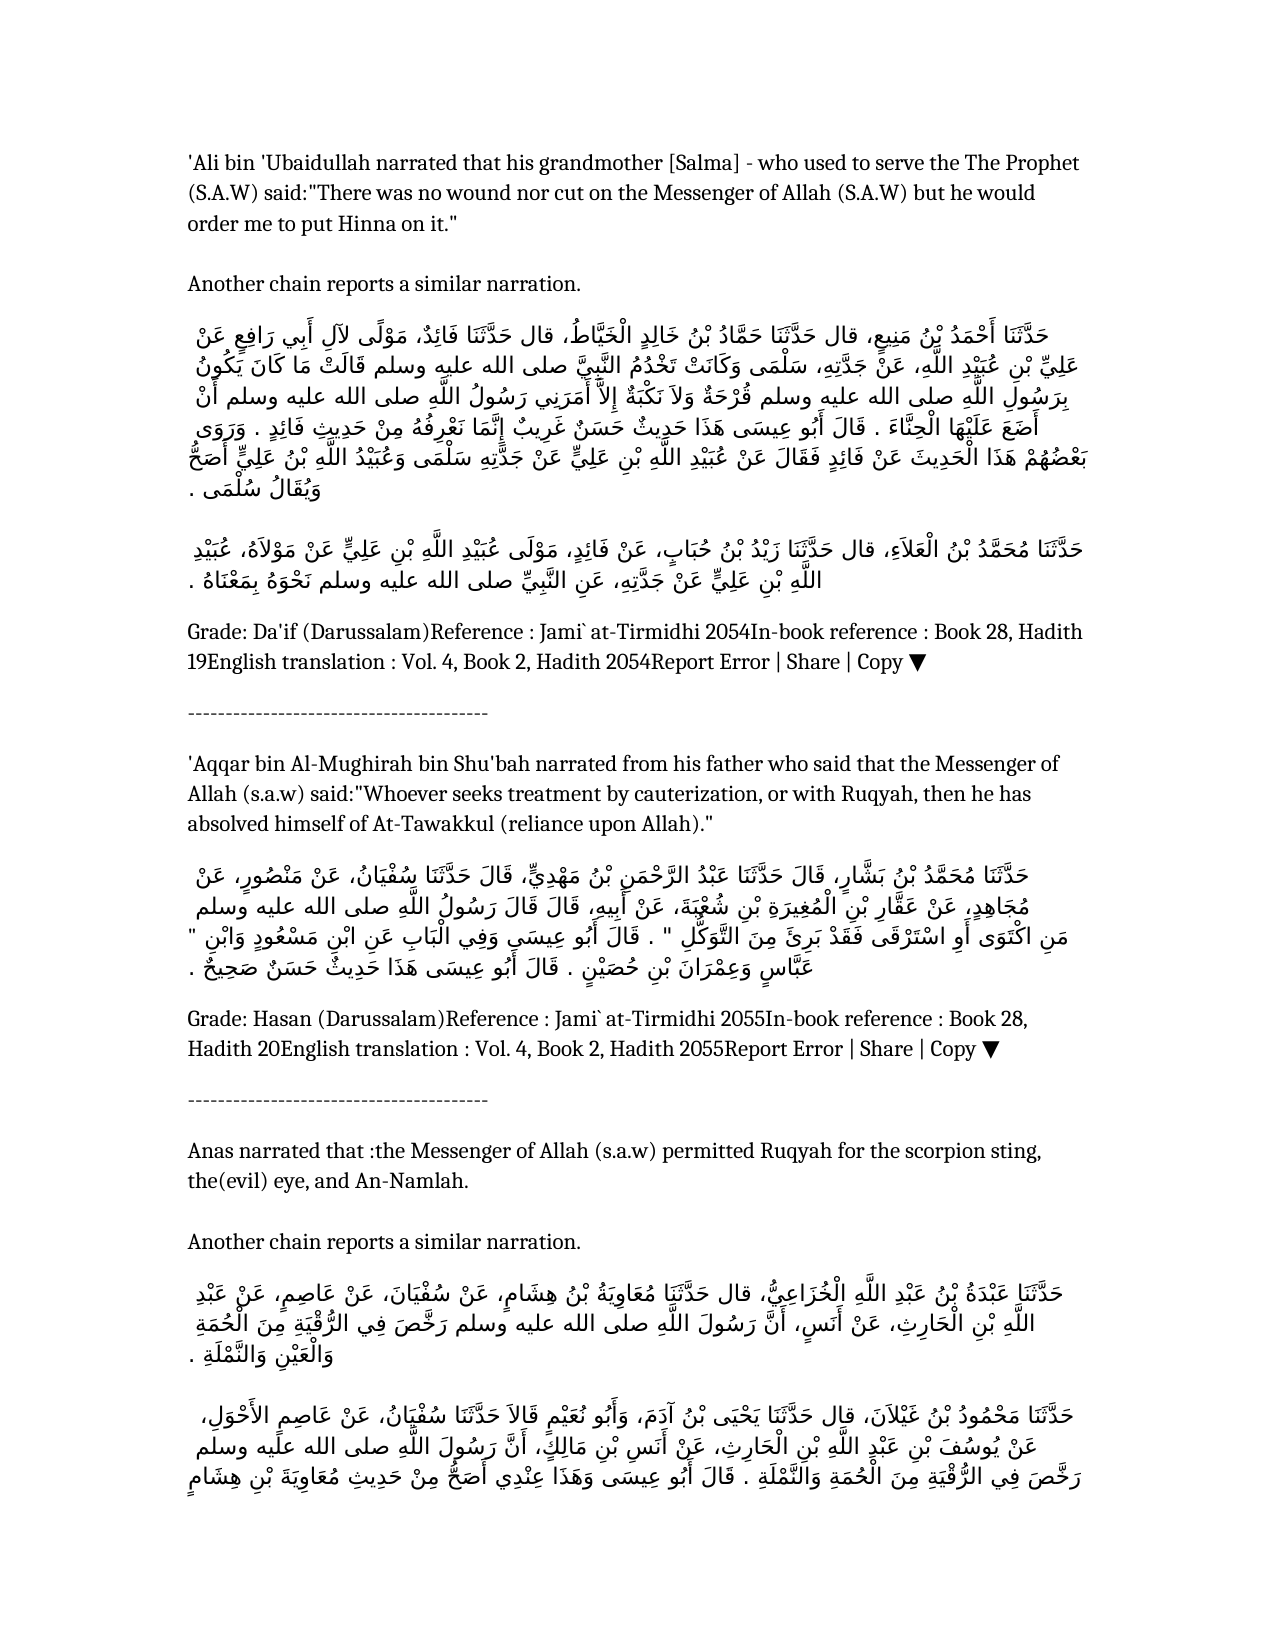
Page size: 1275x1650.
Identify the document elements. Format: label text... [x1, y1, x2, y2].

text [187, 1280, 1087, 1490]
text Grade: Da'if (Darussalam)Reference : Jami` at-Tirmidhi 2054In-book reference : Book 28, Hadith 19English translation : Vol. 4, Book 2, Hadith 2054Report Error | Share | Copy ▼ [187, 618, 1087, 675]
text 'Aqqar bin Al-Mughirah bin Shu'bah narrated from his father who said that the Messenger of Allah (s.a.w) said:"Whoever seeks treatment by cauterization, or with Ruqyah, then he has absolved himself of At-Tawakkul (reliance upon Allah)." [187, 751, 1087, 837]
text حَدَّثَنَا أَحْمَدُ بْنُ مَنِيعٍ، قال حَدَّثَنَا حَمَّادُ بْنُ خَالِدٍ الْخَيَّاطُ، قال حَدَّثَنَا فَائِدٌ، مَوْلًى لآلِ أَبِي رَافِعٍ عَنْ عَلِيِّ بْنِ عُبَيْدِ اللَّهِ، عَنْ جَدَّتِهِ، سَلْمَى وَكَانَتْ تَخْدُمُ النَّبِيَّ صلى الله عليه وسلم قَالَتْ مَا كَانَ يَكُونُ بِرَسُولِ اللَّهِ صلى الله عليه وسلم قُرْحَةٌ وَلاَ نَكْبَةٌ إِلاَّ أَمَرَنِي رَسُولُ اللَّهِ صلى الله عليه وسلم أَنْ أَضَعَ عَلَيْهَا الْحِنَّاءَ ‏.‏ قَالَ أَبُو عِيسَى هَذَا حَدِيثٌ حَسَنٌ غَرِيبٌ إِنَّمَا نَعْرِفُهُ مِنْ حَدِيثِ فَائِدٍ ‏.‏ وَرَوَى بَعْضُهُمْ هَذَا الْحَدِيثَ عَنْ فَائِدٍ فَقَالَ عَنْ عُبَيْدِ اللَّهِ بْنِ عَلِيٍّ عَنْ جَدَّتِهِ سَلْمَى وَعُبَيْدُ اللَّهِ بْنُ عَلِيٍّ أَصَحُّ وَيُقَالُ سُلْمَى ‏.‏ حَدَّثَنَا مُحَمَّدُ بْنُ الْعَلاَءِ، قال حَدَّثَنَا زَيْدُ بْنُ حُبَابٍ، عَنْ فَائِدٍ، مَوْلَى عُبَيْدِ اللَّهِ بْنِ عَلِيٍّ عَنْ مَوْلاَهُ، عُبَيْدِ اللَّهِ بْنِ عَلِيٍّ عَنْ جَدَّتِهِ، عَنِ النَّبِيِّ صلى الله عليه وسلم نَحْوَهُ بِمَعْنَاهُ ‏.‏ [187, 322, 1087, 594]
text حَدَّثَنَا مُحَمَّدُ بْنُ بَشَّارٍ، قَالَ حَدَّثَنَا عَبْدُ الرَّحْمَنِ بْنُ مَهْدِيٍّ، قَالَ حَدَّثَنَا سُفْيَانُ، عَنْ مَنْصُورٍ، عَنْ مُجَاهِدٍ، عَنْ عَقَّارِ بْنِ الْمُغِيرَةِ بْنِ شُعْبَةَ، عَنْ أَبِيهِ، قَالَ قَالَ رَسُولُ اللَّهِ صلى الله عليه وسلم ‏ "‏ مَنِ اكْتَوَى أَوِ اسْتَرْقَى فَقَدْ بَرِئَ مِنَ التَّوَكُّلِ ‏"‏ ‏.‏ قَالَ أَبُو عِيسَى وَفِي الْبَابِ عَنِ ابْنِ مَسْعُودٍ وَابْنِ عَبَّاسٍ وَعِمْرَانَ بْنِ حُصَيْنٍ ‏.‏ قَالَ أَبُو عِيسَى هَذَا حَدِيثٌ حَسَنٌ صَحِيحٌ ‏.‏ [187, 862, 1087, 981]
text ---------------------------------------- [187, 1087, 1087, 1113]
text Grade: Hasan (Darussalam)Reference : Jami` at-Tirmidhi 2055In-book reference : Book 28, Hadith 20English translation : Vol. 4, Book 2, Hadith 2055Report Error | Share | Copy ▼ [187, 1006, 1087, 1062]
text 'Ali bin 'Ubaidullah narrated that his grandmother [Salma] - who used to serve the The Prophet (S.A.W) said:"There was no wound nor cut on the Messenger of Allah (S.A.W) but he would order me to put Hinna on it." Another chain reports a similar narration. [187, 150, 1087, 297]
text Anas narrated that :the Messenger of Allah (s.a.w) permitted Ruqyah for the scorpion sting, the(evil) eye, and An-Namlah. Another chain reports a similar narration. [187, 1138, 1087, 1255]
text ---------------------------------------- [187, 700, 1087, 726]
